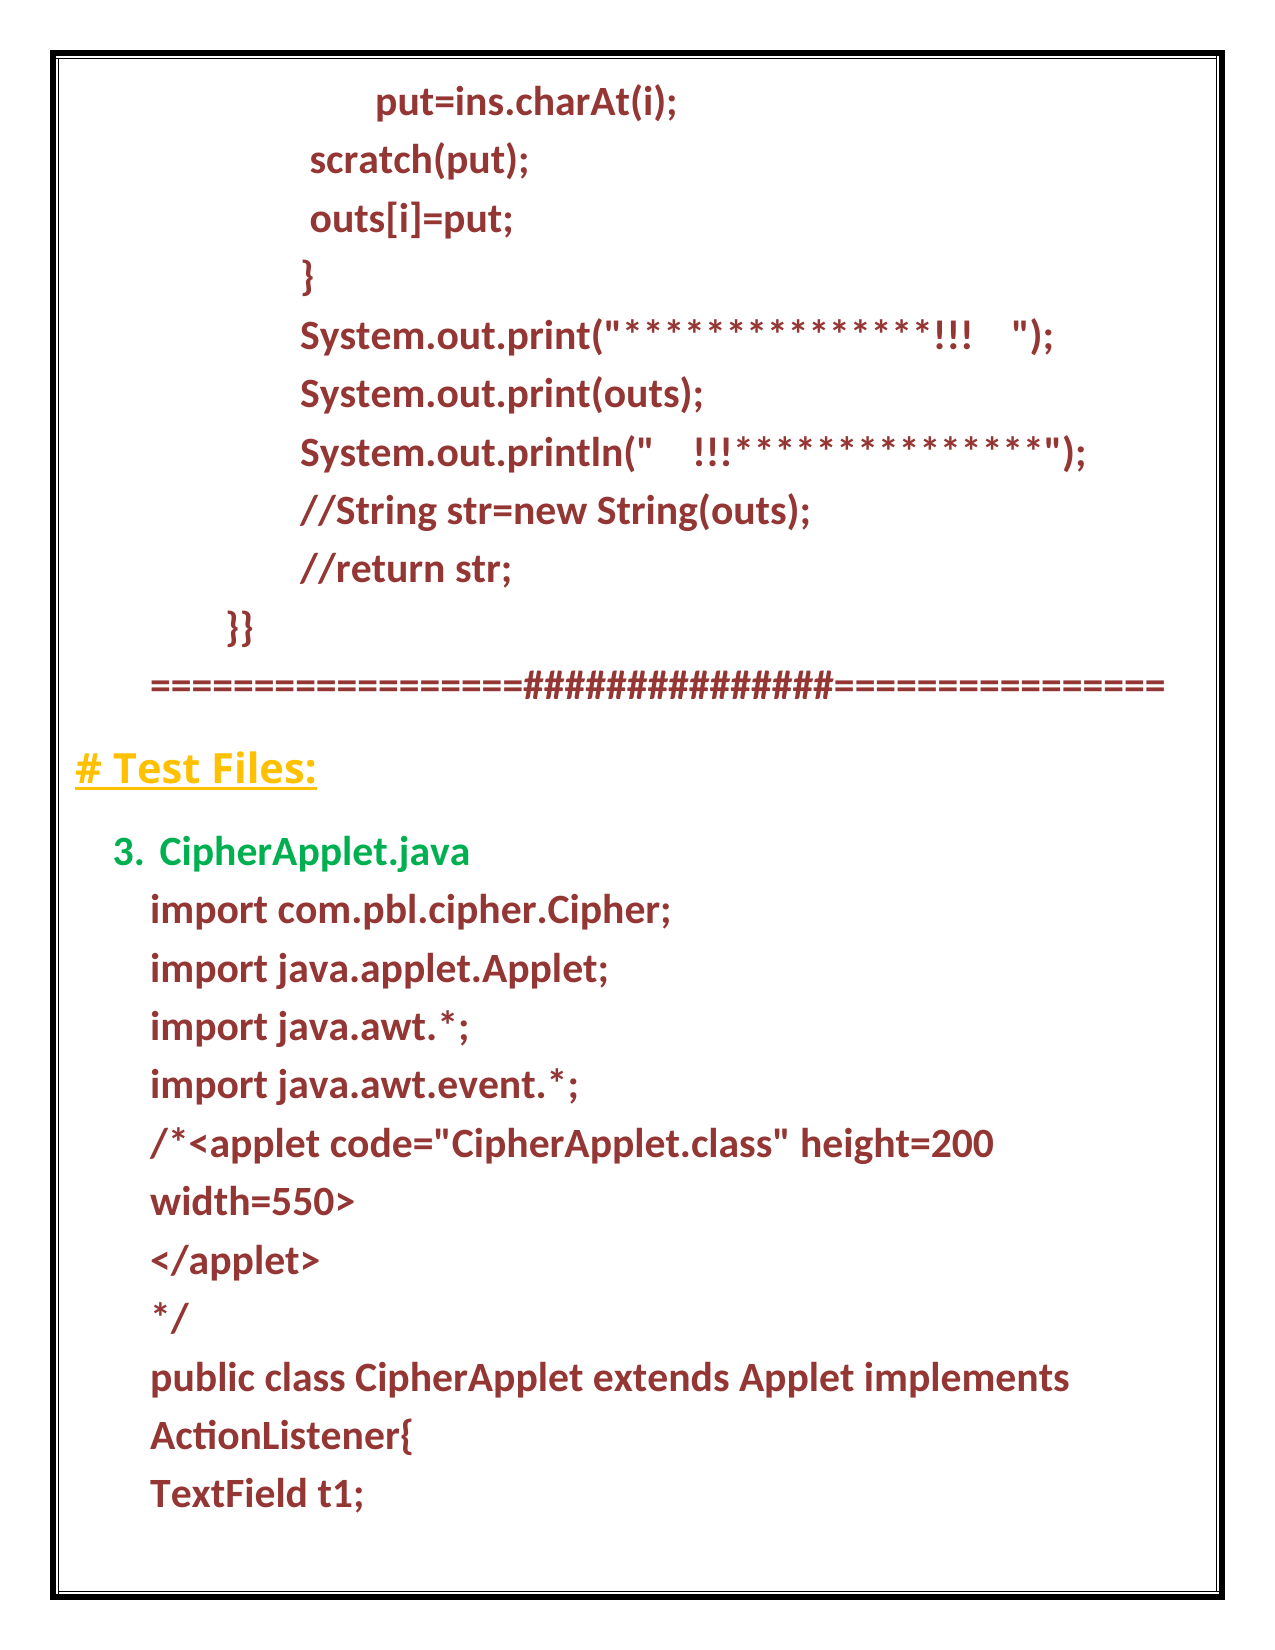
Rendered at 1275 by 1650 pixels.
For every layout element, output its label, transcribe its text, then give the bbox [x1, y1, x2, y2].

list //return str; [150, 542, 1200, 593]
list import java.applet.Applet; [150, 942, 1200, 992]
list import com.pbl.cipher.Cipher; [150, 883, 1200, 934]
list /*<applet code="CipherApplet.class" height=200 width=550> [150, 1117, 1200, 1226]
list TextField t1; [150, 1467, 1200, 1518]
list } [150, 250, 1200, 301]
list scratch(put); [150, 133, 1200, 184]
list import java.awt.*; [150, 1000, 1200, 1051]
list CipherApplet.java [112, 825, 1200, 876]
list import java.awt.event.*; [150, 1058, 1200, 1109]
list </applet> [150, 1234, 1200, 1284]
list put=ins.charAt(i); [150, 75, 1200, 126]
list System.out.print("***************!!! "); [150, 309, 1200, 359]
list public class CipherApplet extends Applet implements ActionListener{ [150, 1351, 1200, 1460]
list System.out.println(" !!!***************"); [150, 426, 1200, 476]
list outs[i]=put; [150, 192, 1200, 243]
list */ [150, 1292, 1200, 1343]
list System.out.print(outs); [150, 367, 1200, 418]
list ==================###############================ [150, 659, 1200, 710]
list //String str=new String(outs); [150, 484, 1200, 535]
list }} [150, 601, 1200, 652]
text # Test Files: [75, 739, 1200, 795]
